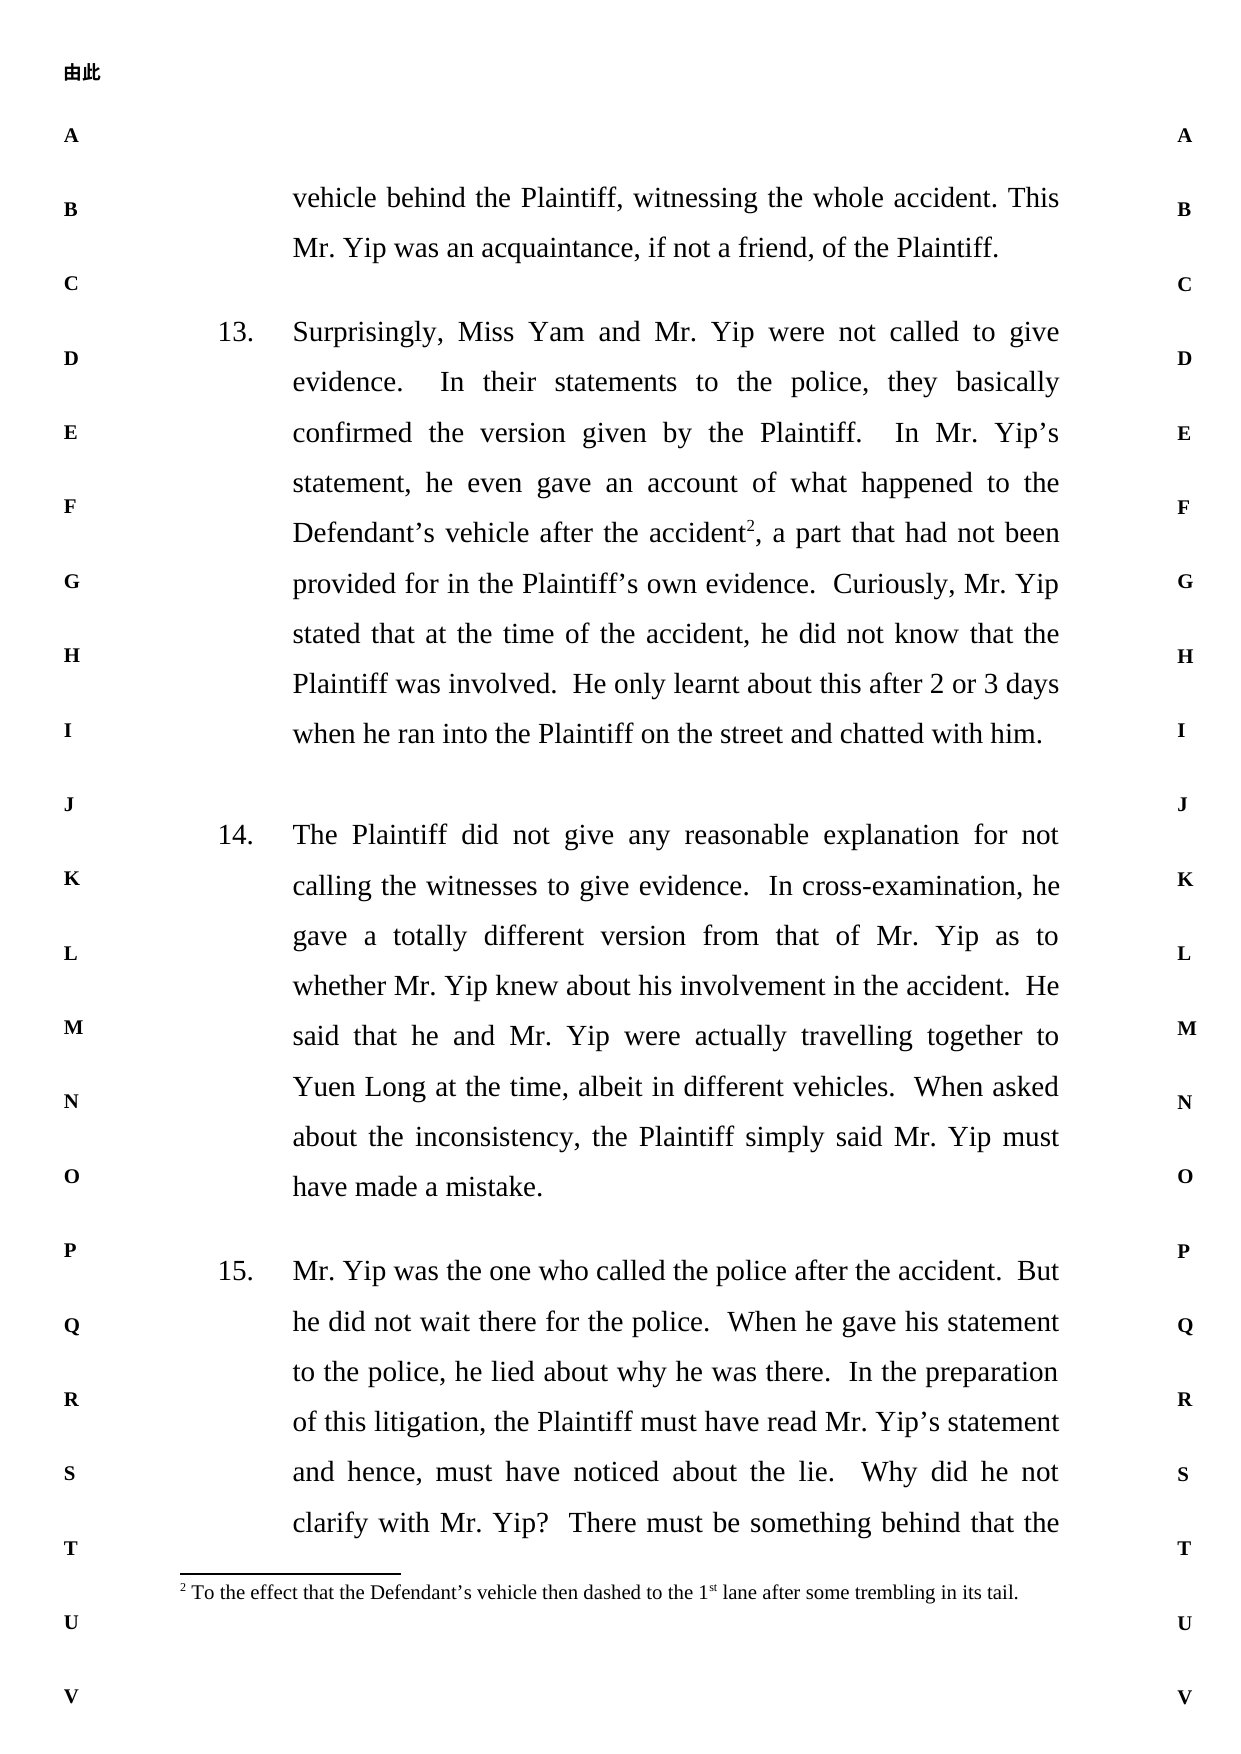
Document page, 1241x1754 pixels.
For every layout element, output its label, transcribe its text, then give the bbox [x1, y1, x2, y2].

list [217, 180, 1060, 264]
list The Plaintiff did not give any reasonable explanation for not calling the witnesses to give evidence. In cross-examination, he gave a totally different version from that of Mr. Yip as to whether Mr. Yip knew about his involvement in the accident. He said that he and Mr. Yip were actually travelling together to Yuen Long at the time, albeit in different vehicles. When asked about the inconsistency, the Plaintiff simply said Mr. Yip must have made a mistake. [217, 817, 1060, 1203]
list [217, 1253, 1060, 1538]
list Surprisingly, Miss Yam and Mr. Yip were not called to give evidence. In their statements to the police, they basically confirmed the version given by the Plaintiff. In Mr. Yip’s statement, he even gave an account of what happened to the Defendant’s vehicle after the accident, a part that had not been provided for in the Plaintiff’s own evidence. Curiously, Mr. Yip stated that at the time of the accident, he did not know that the Plaintiff was involved. He only learnt about this after 2 or 3 days when he ran into the Plaintiff on the street and chatted with him. [217, 314, 1060, 750]
